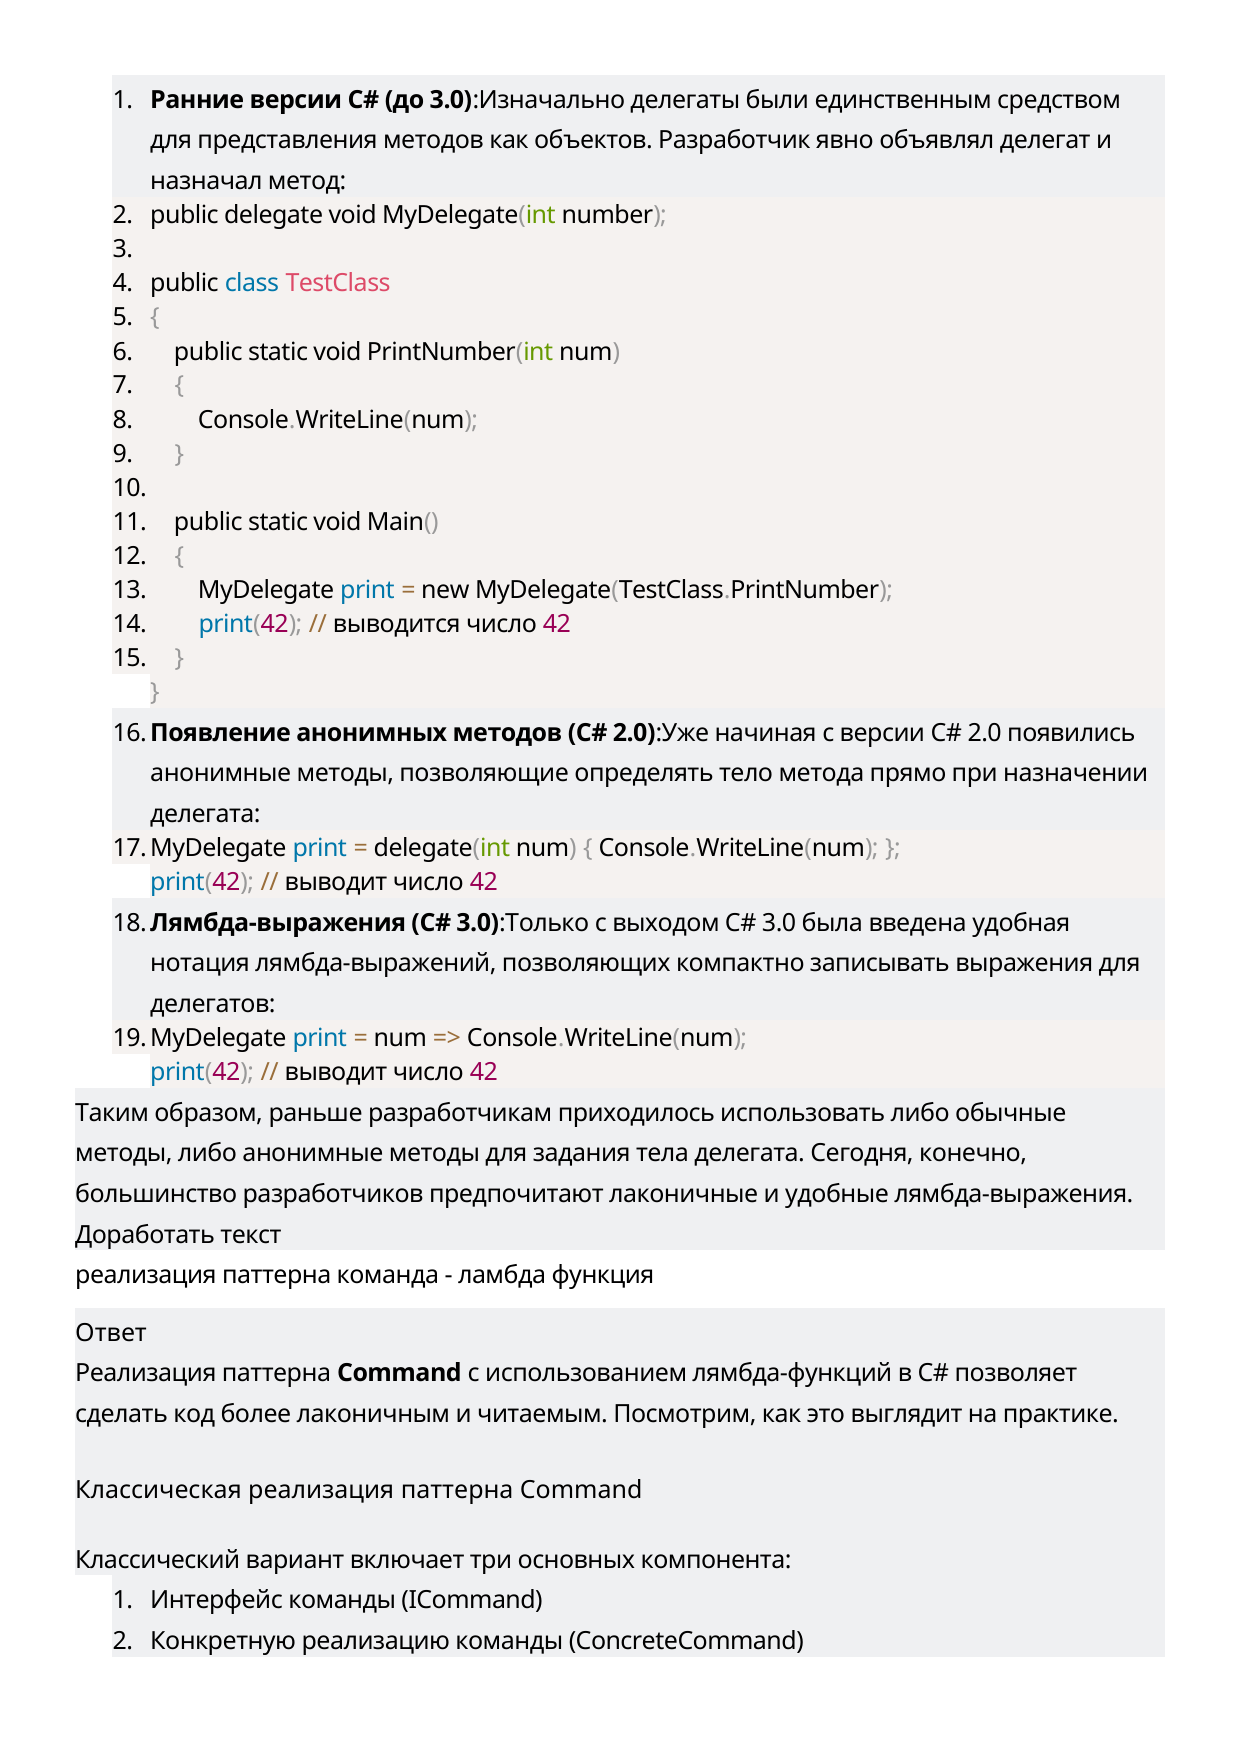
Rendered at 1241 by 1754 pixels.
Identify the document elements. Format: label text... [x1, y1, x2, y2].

list { [112, 537, 1165, 572]
text } [150, 674, 1165, 708]
text Классический вариант включает три основных компонента: [75, 1535, 1165, 1575]
list print(42); // выводится число 42 [112, 606, 1165, 640]
list MyDelegate print = new MyDelegate(TestClass.PrintNumber); [112, 572, 1165, 606]
list Лямбда-выражения (C# 3.0):Только с выходом C# 3.0 была введена удобная нотация лямбда-выражений, позволяющих компактно записывать выражения для делегатов: [112, 898, 1165, 1020]
text реализация паттерна команда - ламбда функция [75, 1250, 1165, 1291]
list Console.WriteLine(num); [112, 401, 1165, 435]
text Классическая реализация паттерна Command [75, 1459, 1165, 1506]
list Интерфейс команды (ICommand) [112, 1575, 1165, 1616]
list Конкретную реализацию команды (ConcreteCommand) [112, 1616, 1165, 1657]
list public delegate void MyDelegate(int number); [112, 197, 1165, 231]
text Реализация паттерна Command с использованием лямбда-функций в C# позволяет сделать код более лаконичным и читаемым. Посмотрим, как это выглядит на практике. [75, 1348, 1165, 1429]
text print(42); // выводит число 42 [150, 864, 1165, 898]
list public static void Main() [112, 503, 1165, 537]
list public class TestClass [112, 265, 1165, 299]
list } [112, 640, 1165, 674]
list Появление анонимных методов (C# 2.0):Уже начиная с версии C# 2.0 появились анонимные методы, позволяющие определять тело метода прямо при назначении делегата: [112, 708, 1165, 830]
text print(42); // выводит число 42 [150, 1054, 1165, 1088]
list MyDelegate print = num => Console.WriteLine(num); [112, 1020, 1165, 1054]
text Ответ [75, 1308, 1165, 1348]
list public static void PrintNumber(int num) [112, 333, 1165, 367]
text Таким образом, раньше разработчикам приходилось использовать либо обычные методы, либо анонимные методы для задания тела делегата. Сегодня, конечно, большинство разработчиков предпочитают лаконичные и удобные лямбда-выражения. [75, 1088, 1165, 1210]
text Доработать текст [75, 1210, 1165, 1250]
list } [112, 435, 1165, 469]
list { [112, 299, 1165, 333]
list { [112, 367, 1165, 401]
list Ранние версии C# (до 3.0):Изначально делегаты были единственным средством для представления методов как объектов. Разработчик явно объявлял делегат и назначал метод: [112, 75, 1165, 197]
list MyDelegate print = delegate(int num) { Console.WriteLine(num); }; [112, 830, 1165, 864]
